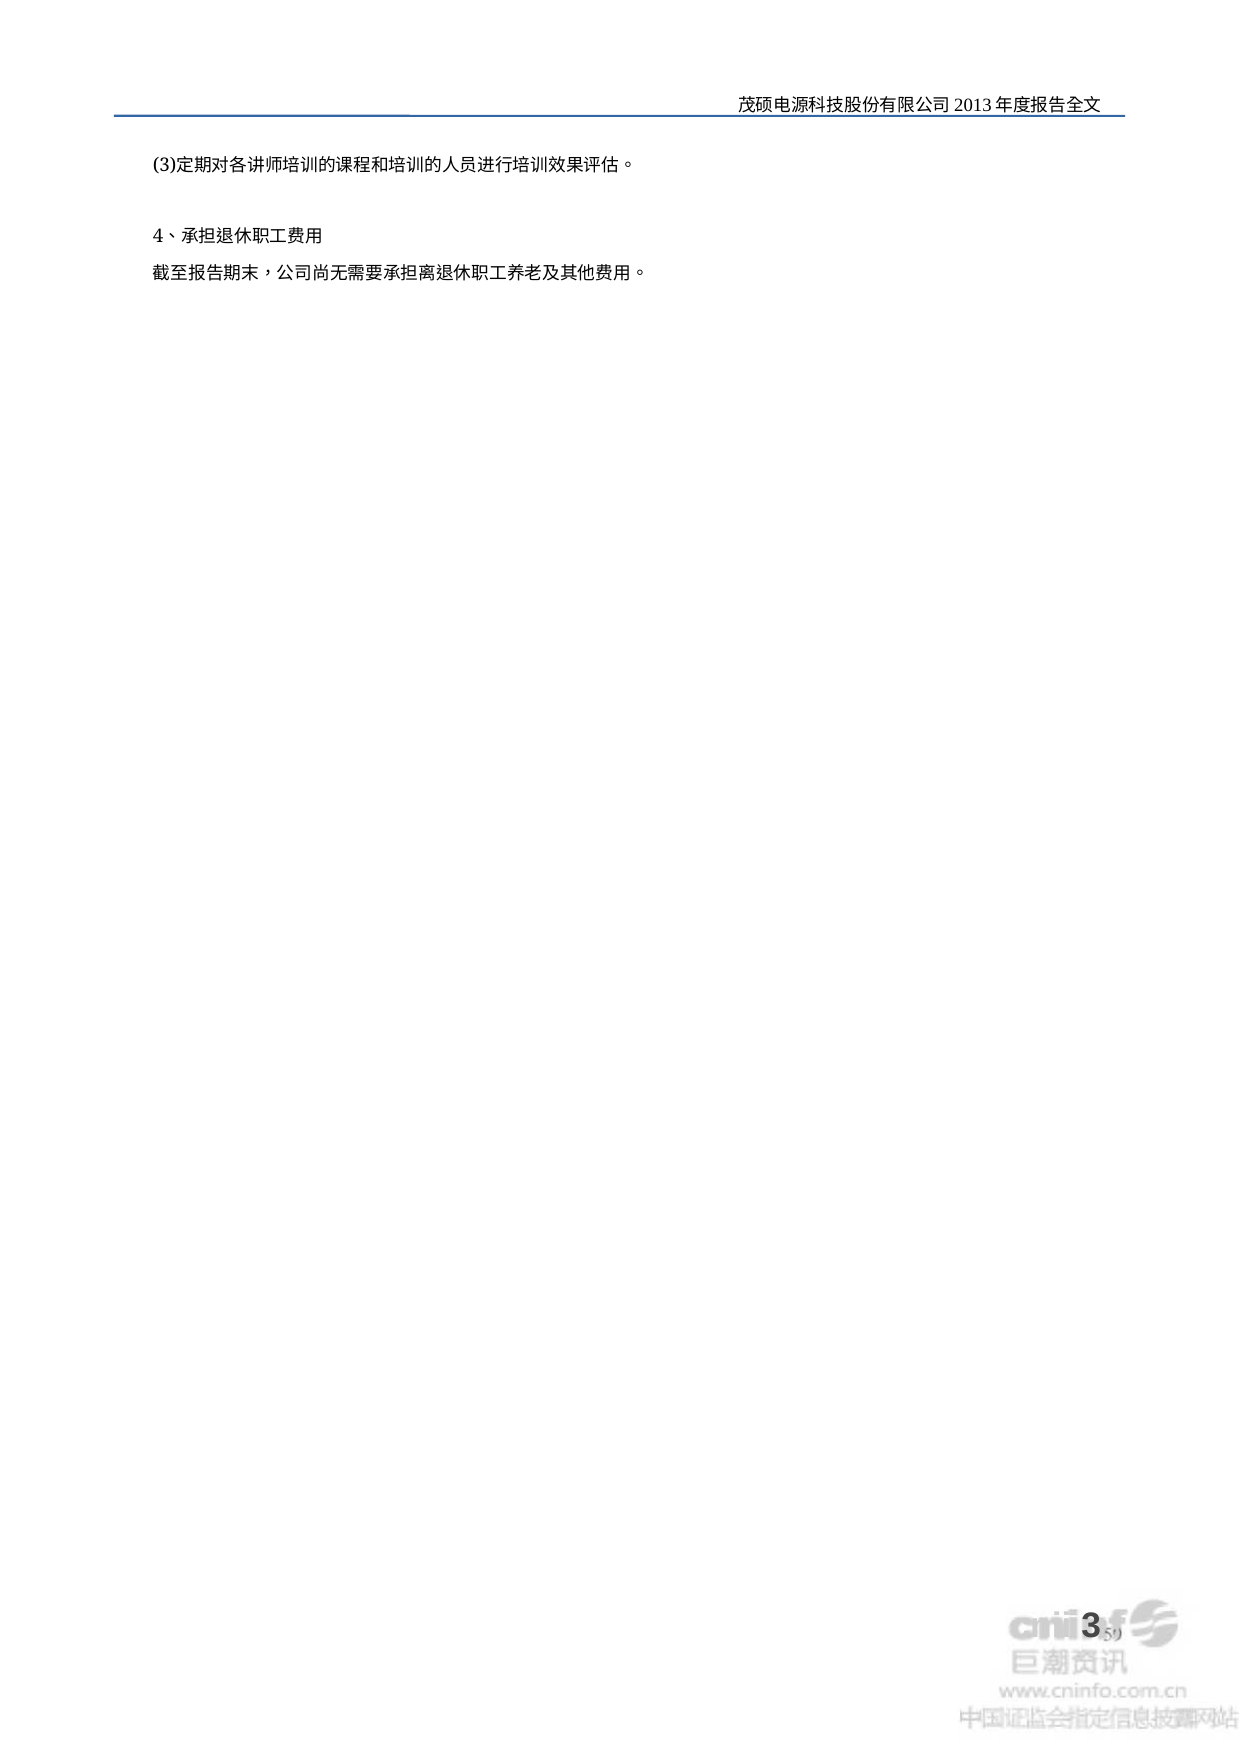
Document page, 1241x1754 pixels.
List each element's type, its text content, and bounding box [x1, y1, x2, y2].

text (3)定期对各讲师培训的课程和培训的人员进行培训效果评估。 [153, 151, 691, 177]
text 截至报告期末，公司尚无需要承担离退休职工养老及其他费用。 [153, 261, 691, 285]
picture [958, 1588, 1240, 1750]
text 4、承担退休职工费用 [153, 222, 691, 248]
